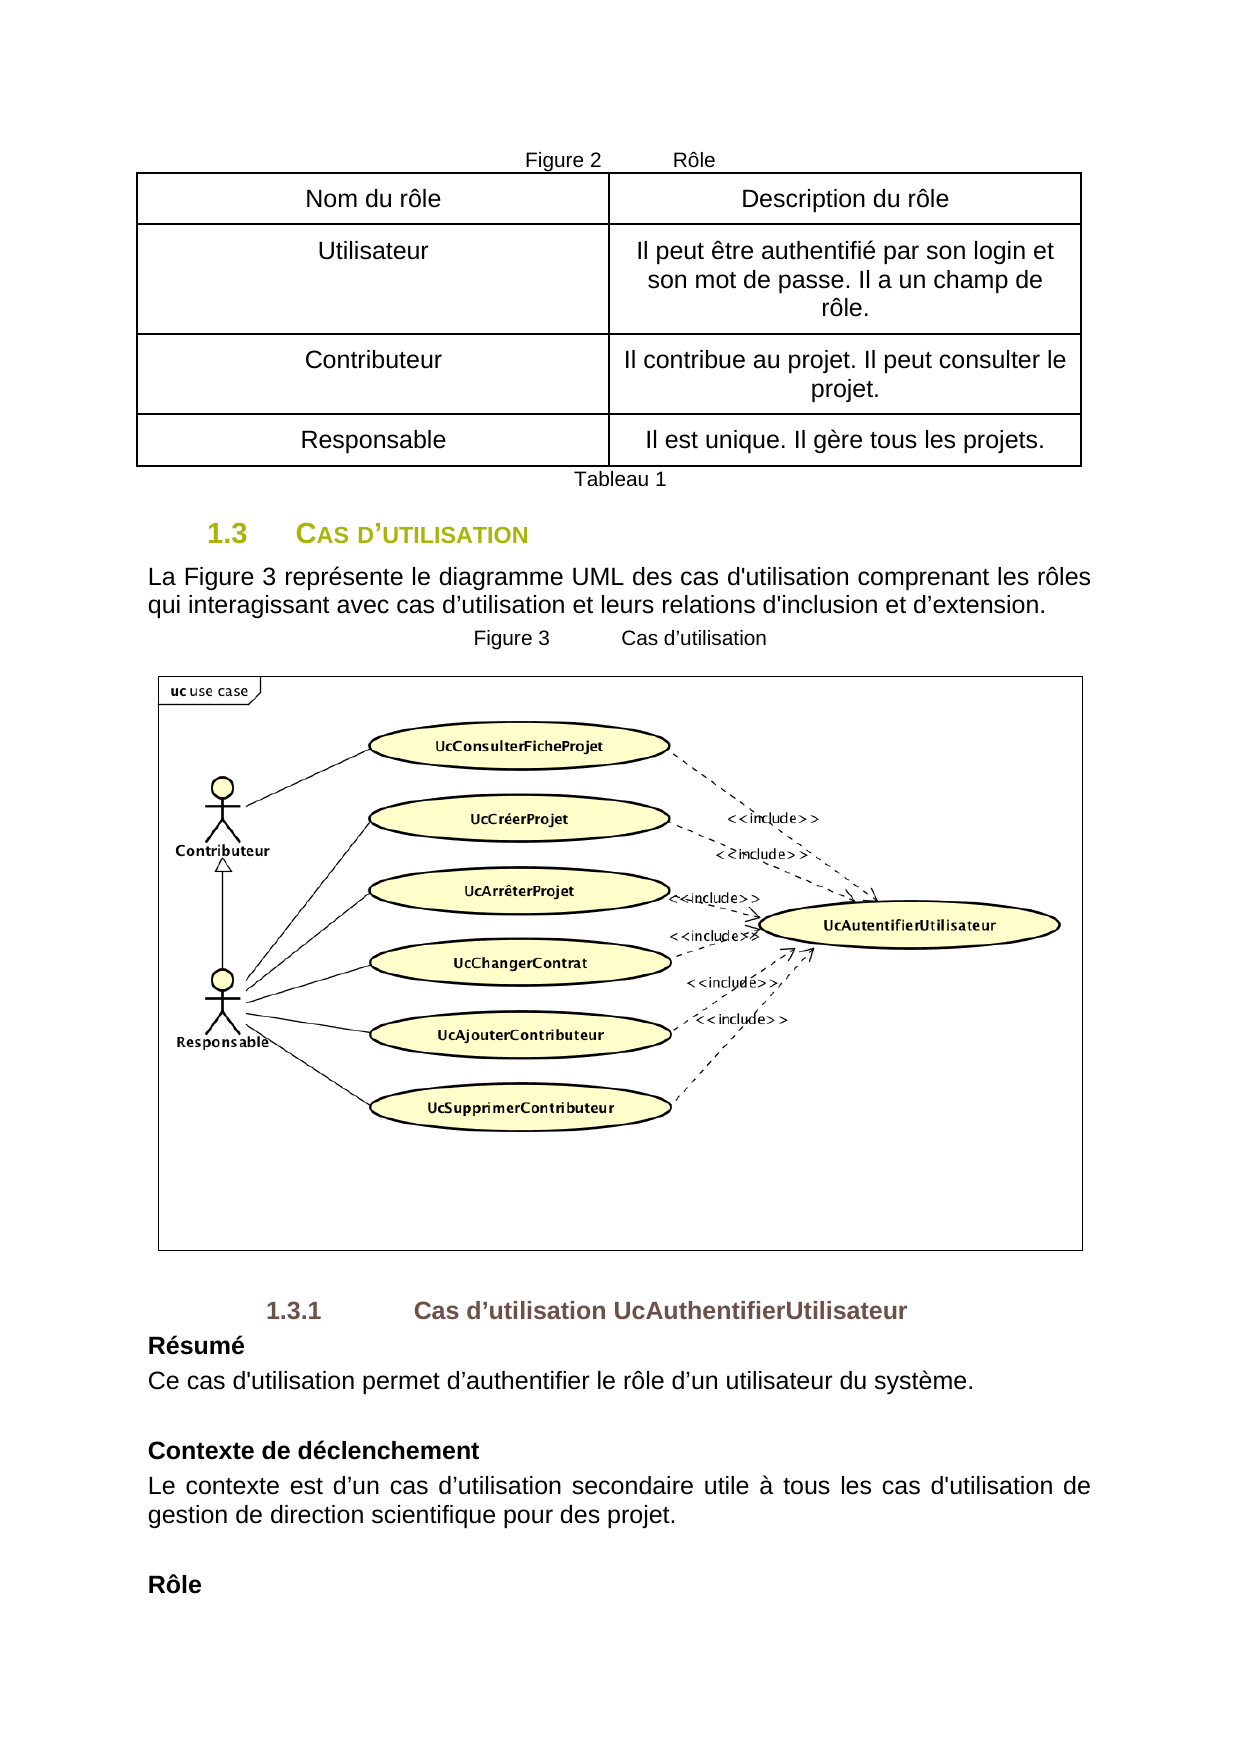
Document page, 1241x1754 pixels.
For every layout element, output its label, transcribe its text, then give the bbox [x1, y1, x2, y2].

text La Figure 3 représente le diagramme UML des cas d'utilisation comprenant les rôles qui interagissant avec cas d’utilisation et leurs relations d'inclusion et d’extension. [148, 562, 1092, 619]
text Rôle [148, 1569, 1092, 1598]
table_cell Il contribue au projet. Il peut consulter le projet. [610, 335, 1080, 413]
text Figure 3 Cas d’utilisation [148, 625, 1092, 649]
subtitle Cas d’utilisation [207, 516, 1092, 549]
text Tableau 1 [148, 467, 1092, 491]
table_cell Contributeur [138, 335, 608, 413]
text Le contexte est d’un cas d’utilisation secondaire utile à tous les cas d'utilisation de gestion de direction scientifique pour des projet. [148, 1471, 1092, 1528]
table_cell Il est unique. Il gère tous les projets. [610, 415, 1080, 464]
table_header Description du rôle [610, 174, 1080, 223]
table_header Nom du rôle [138, 174, 608, 223]
text Figure 2 Rôle [148, 148, 1092, 172]
picture [146, 665, 1093, 1261]
table_cell Il peut être authentifié par son login et son mot de passe. Il a un champ de rôle. [610, 225, 1080, 332]
text Contexte de déclenchement [148, 1436, 1092, 1464]
text Ce cas d'utilisation permet d’authentifier le rôle d’un utilisateur du système. [148, 1366, 1092, 1394]
list Cas d’utilisation UcAuthentifierUtilisateur [266, 1296, 1092, 1324]
table_cell Utilisateur [138, 225, 608, 332]
text Résumé [148, 1331, 1092, 1359]
table_cell Responsable [138, 415, 608, 464]
